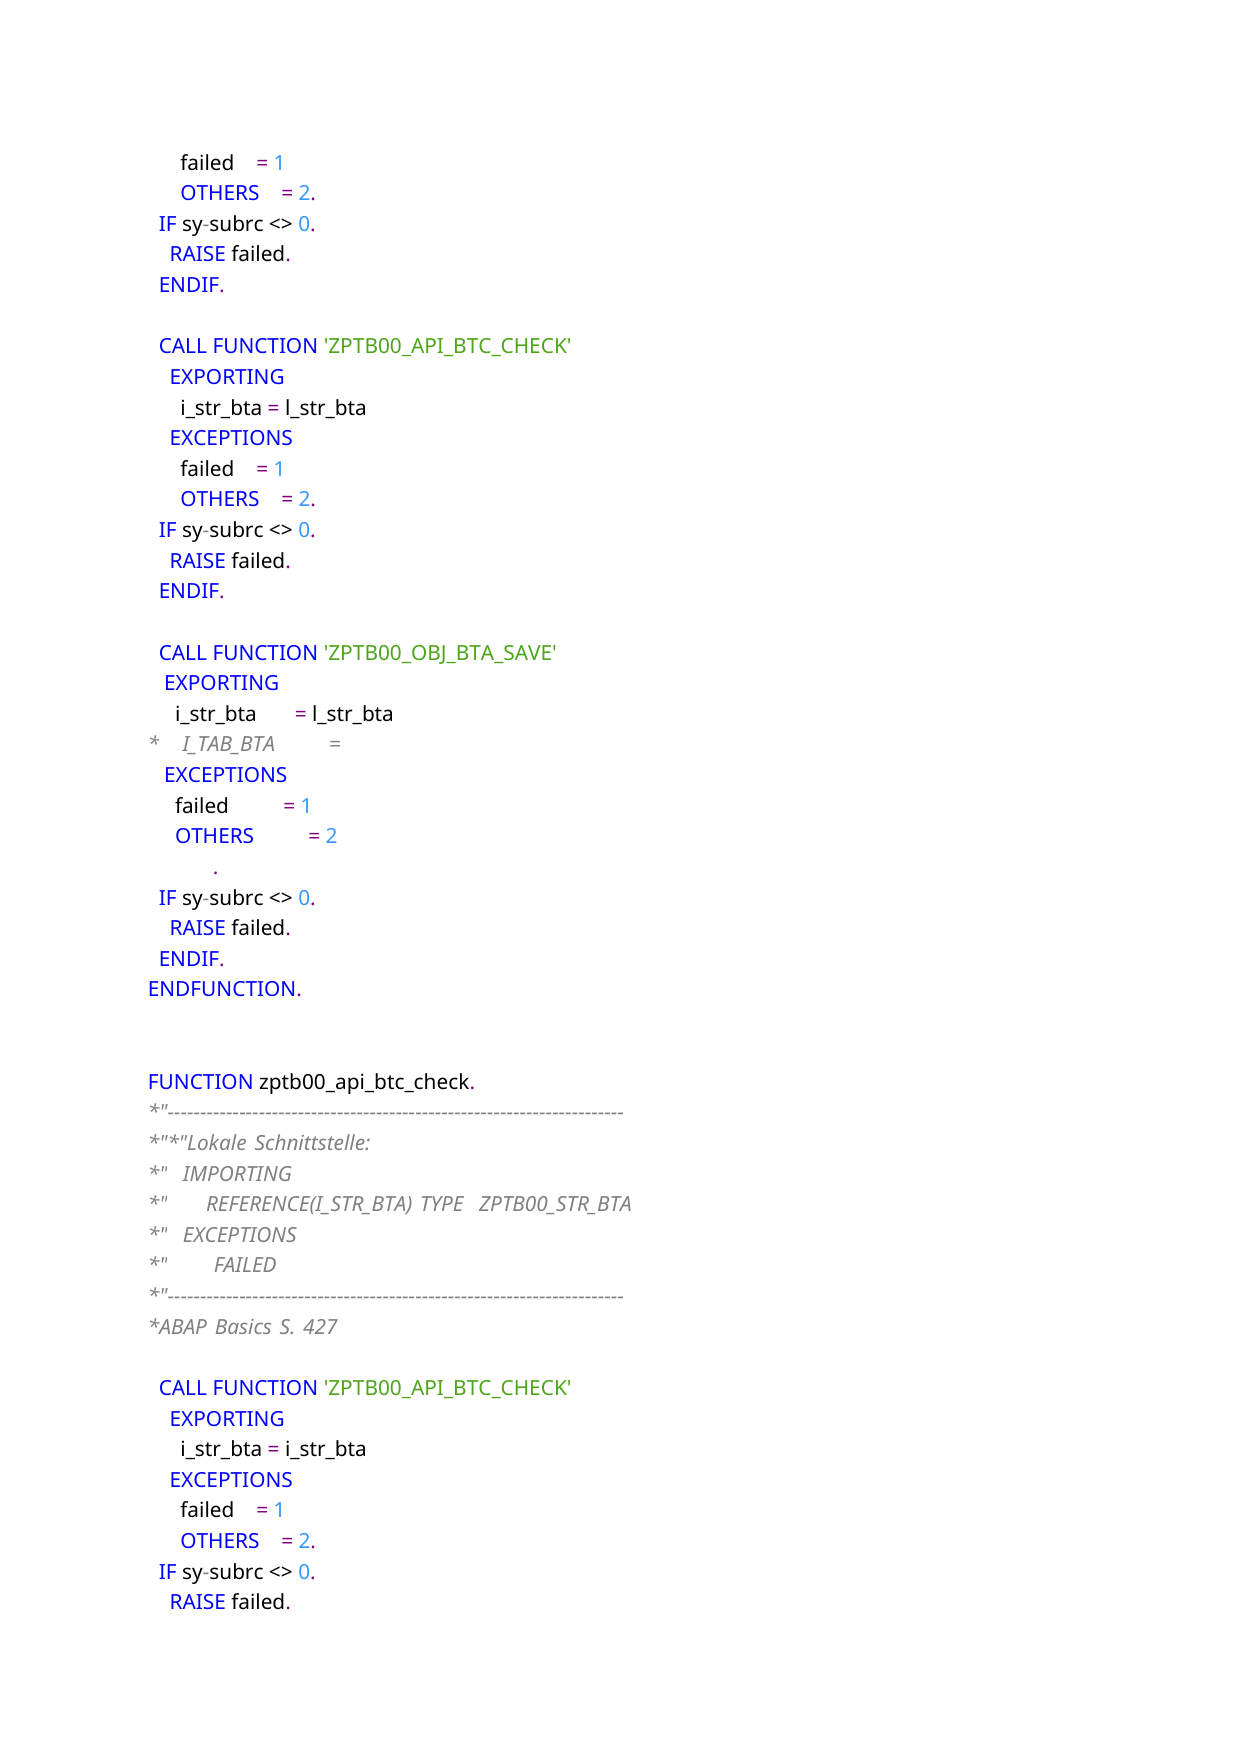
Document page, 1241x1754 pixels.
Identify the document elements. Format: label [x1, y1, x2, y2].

text [148, 1067, 1093, 1616]
text [148, 148, 1093, 1003]
